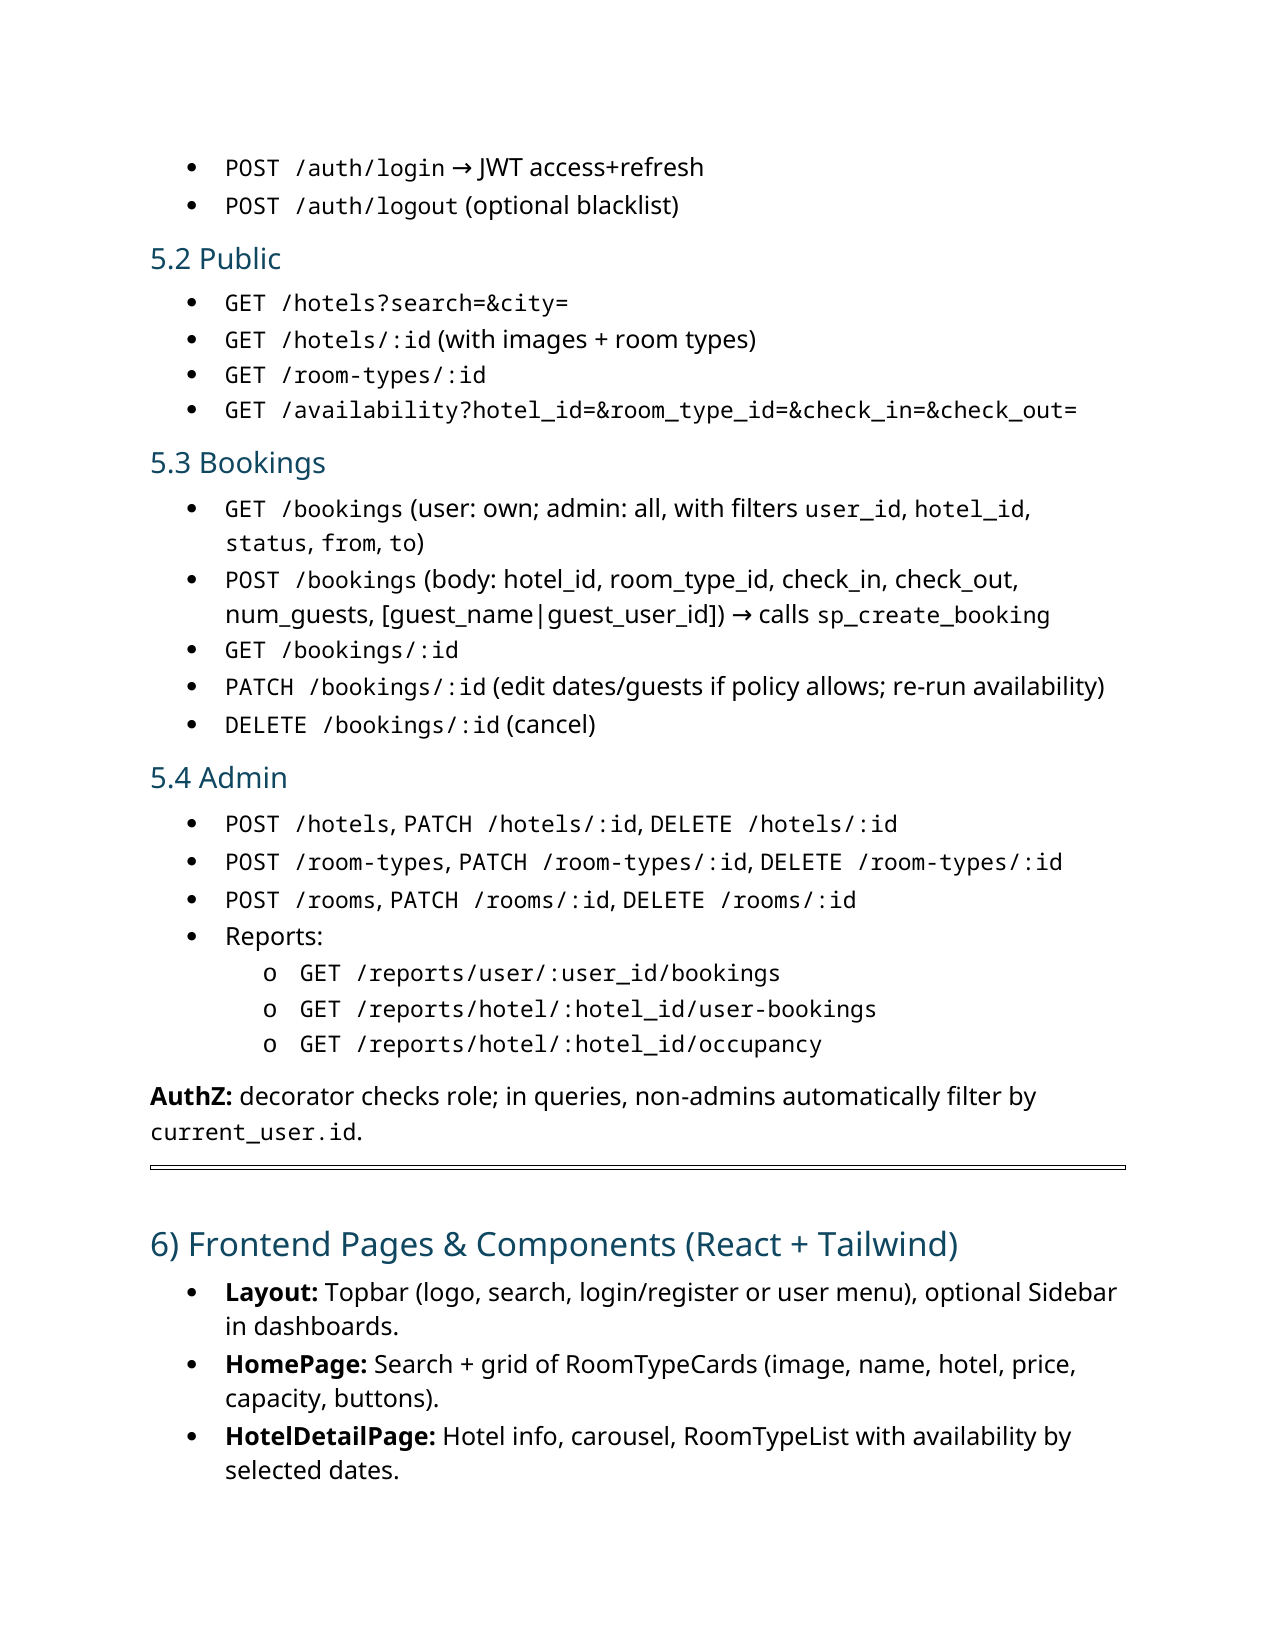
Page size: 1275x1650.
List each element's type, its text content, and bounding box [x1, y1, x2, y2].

list GET /reports/hotel/:hotel_id/user-bookings [262, 993, 1125, 1024]
list GET /hotels?search=&city= [187, 287, 1125, 318]
list GET /room-types/:id [187, 359, 1125, 391]
list GET /reports/user/:user_id/bookings [262, 957, 1125, 989]
subtitle 5.2 Public [150, 238, 1125, 278]
list Reports: [187, 919, 1125, 953]
subtitle 5.4 Admin [150, 758, 1125, 797]
list POST /hotels, PATCH /hotels/:id, DELETE /hotels/:id [187, 806, 1125, 840]
list HotelDetailPage: Hotel info, carousel, RoomTypeList with availability by selected dates. [187, 1418, 1125, 1486]
list GET /reports/hotel/:hotel_id/occupancy [262, 1028, 1125, 1060]
text AuthZ: decorator checks role; in queries, non‑admins automatically filter by current_user.id. [150, 1079, 1125, 1147]
subtitle 5.3 Bookings [150, 442, 1125, 482]
list DELETE /bookings/:id (cancel) [187, 707, 1125, 741]
list GET /bookings (user: own; admin: all, with filters user_id, hotel_id, status, from, to) [187, 490, 1125, 558]
list Layout: Topbar (logo, search, login/register or user menu), optional Sidebar in dashboards. [187, 1274, 1125, 1343]
list PATCH /bookings/:id (edit dates/guests if policy allows; re-run availability) [187, 669, 1125, 703]
subtitle 6) Frontend Pages & Components (React + Tailwind) [150, 1221, 1125, 1266]
list POST /bookings (body: hotel_id, room_type_id, check_in, check_out, num_guests, [guest_name|guest_user_id]) → calls sp_create_booking [187, 562, 1125, 630]
list POST /room-types, PATCH /room-types/:id, DELETE /room-types/:id [187, 843, 1125, 877]
list GET /availability?hotel_id=&room_type_id=&check_in=&check_out= [187, 394, 1125, 426]
list POST /rooms, PATCH /rooms/:id, DELETE /rooms/:id [187, 881, 1125, 915]
list GET /bookings/:id [187, 634, 1125, 665]
list POST /auth/logout (optional blacklist) [187, 188, 1125, 222]
list POST /auth/login → JWT access+refresh [187, 150, 1125, 184]
list GET /hotels/:id (with images + room types) [187, 322, 1125, 356]
list HomePage: Search + grid of RoomTypeCards (image, name, hotel, price, capacity, buttons). [187, 1346, 1125, 1414]
